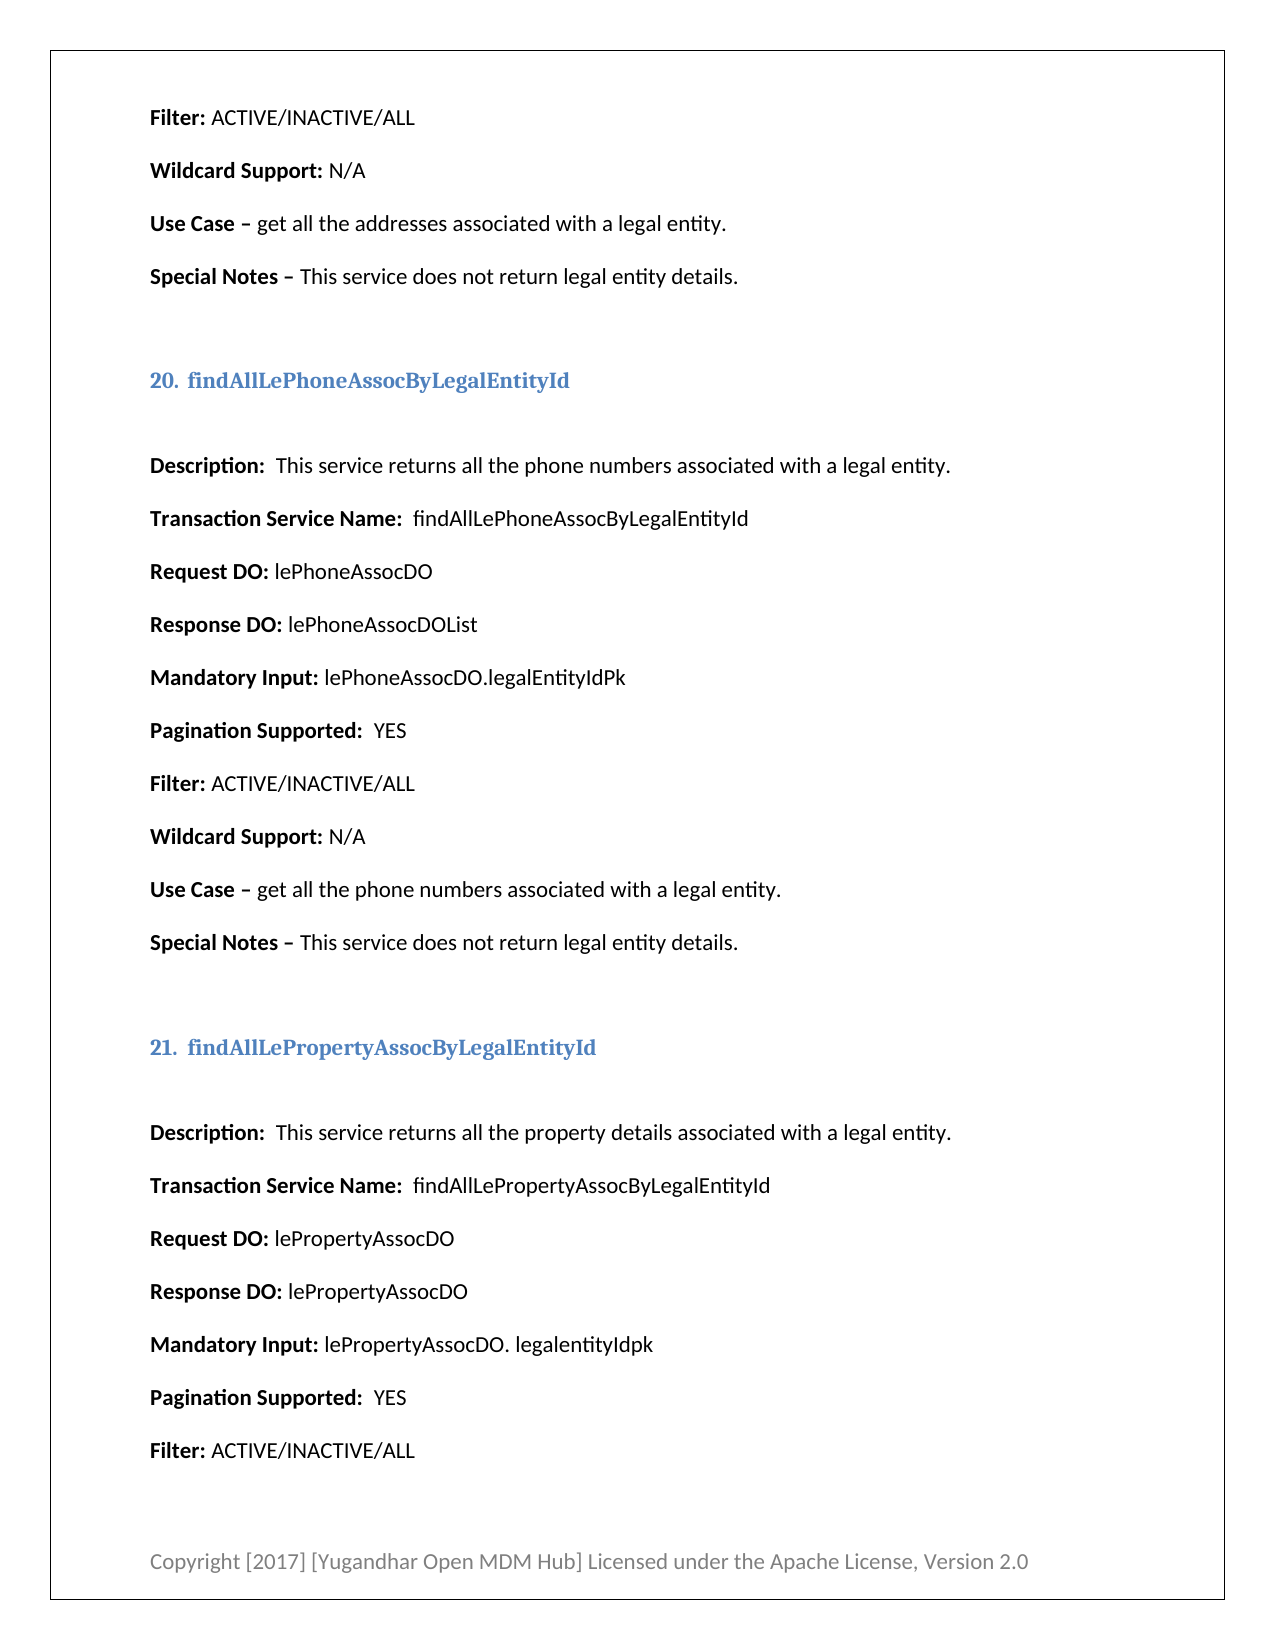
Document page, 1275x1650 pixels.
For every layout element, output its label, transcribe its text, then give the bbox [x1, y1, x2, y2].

text Filter: ACTIVE/INACTIVE/ALL [150, 1436, 1125, 1464]
text Special Notes – This service does not return legal entity details. [150, 928, 1125, 957]
text Pagination Supported: YES [150, 1383, 1125, 1411]
text Request DO: lePropertyAssocDO [150, 1224, 1125, 1252]
subtitle findAllLePropertyAssocByLegalEntityId [150, 1034, 1125, 1061]
text Response DO: lePhoneAssocDOList [150, 610, 1125, 638]
text Transaction Service Name: findAllLePhoneAssocByLegalEntityId [150, 504, 1125, 532]
text Use Case – get all the phone numbers associated with a legal entity. [150, 876, 1125, 903]
text Mandatory Input: lePhoneAssocDO.legalEntityIdPk [150, 663, 1125, 691]
text Transaction Service Name: findAllLePropertyAssocByLegalEntityId [150, 1171, 1125, 1199]
text Filter: ACTIVE/INACTIVE/ALL [150, 103, 1125, 131]
text Response DO: lePropertyAssocDO [150, 1277, 1125, 1305]
text Mandatory Input: lePropertyAssocDO. legalentityIdpk [150, 1330, 1125, 1358]
subtitle findAllLePhoneAssocByLegalEntityId [150, 368, 1125, 394]
text Special Notes – This service does not return legal entity details. [150, 262, 1125, 290]
text Request DO: lePhoneAssocDO [150, 557, 1125, 585]
text Wildcard Support: N/A [150, 822, 1125, 851]
text Use Case – get all the addresses associated with a legal entity. [150, 209, 1125, 237]
text Filter: ACTIVE/INACTIVE/ALL [150, 769, 1125, 797]
text Description: This service returns all the phone numbers associated with a legal entity. [150, 451, 1125, 479]
text Description: This service returns all the property details associated with a legal entity. [150, 1118, 1125, 1146]
text Pagination Supported: YES [150, 716, 1125, 744]
text Wildcard Support: N/A [150, 156, 1125, 184]
